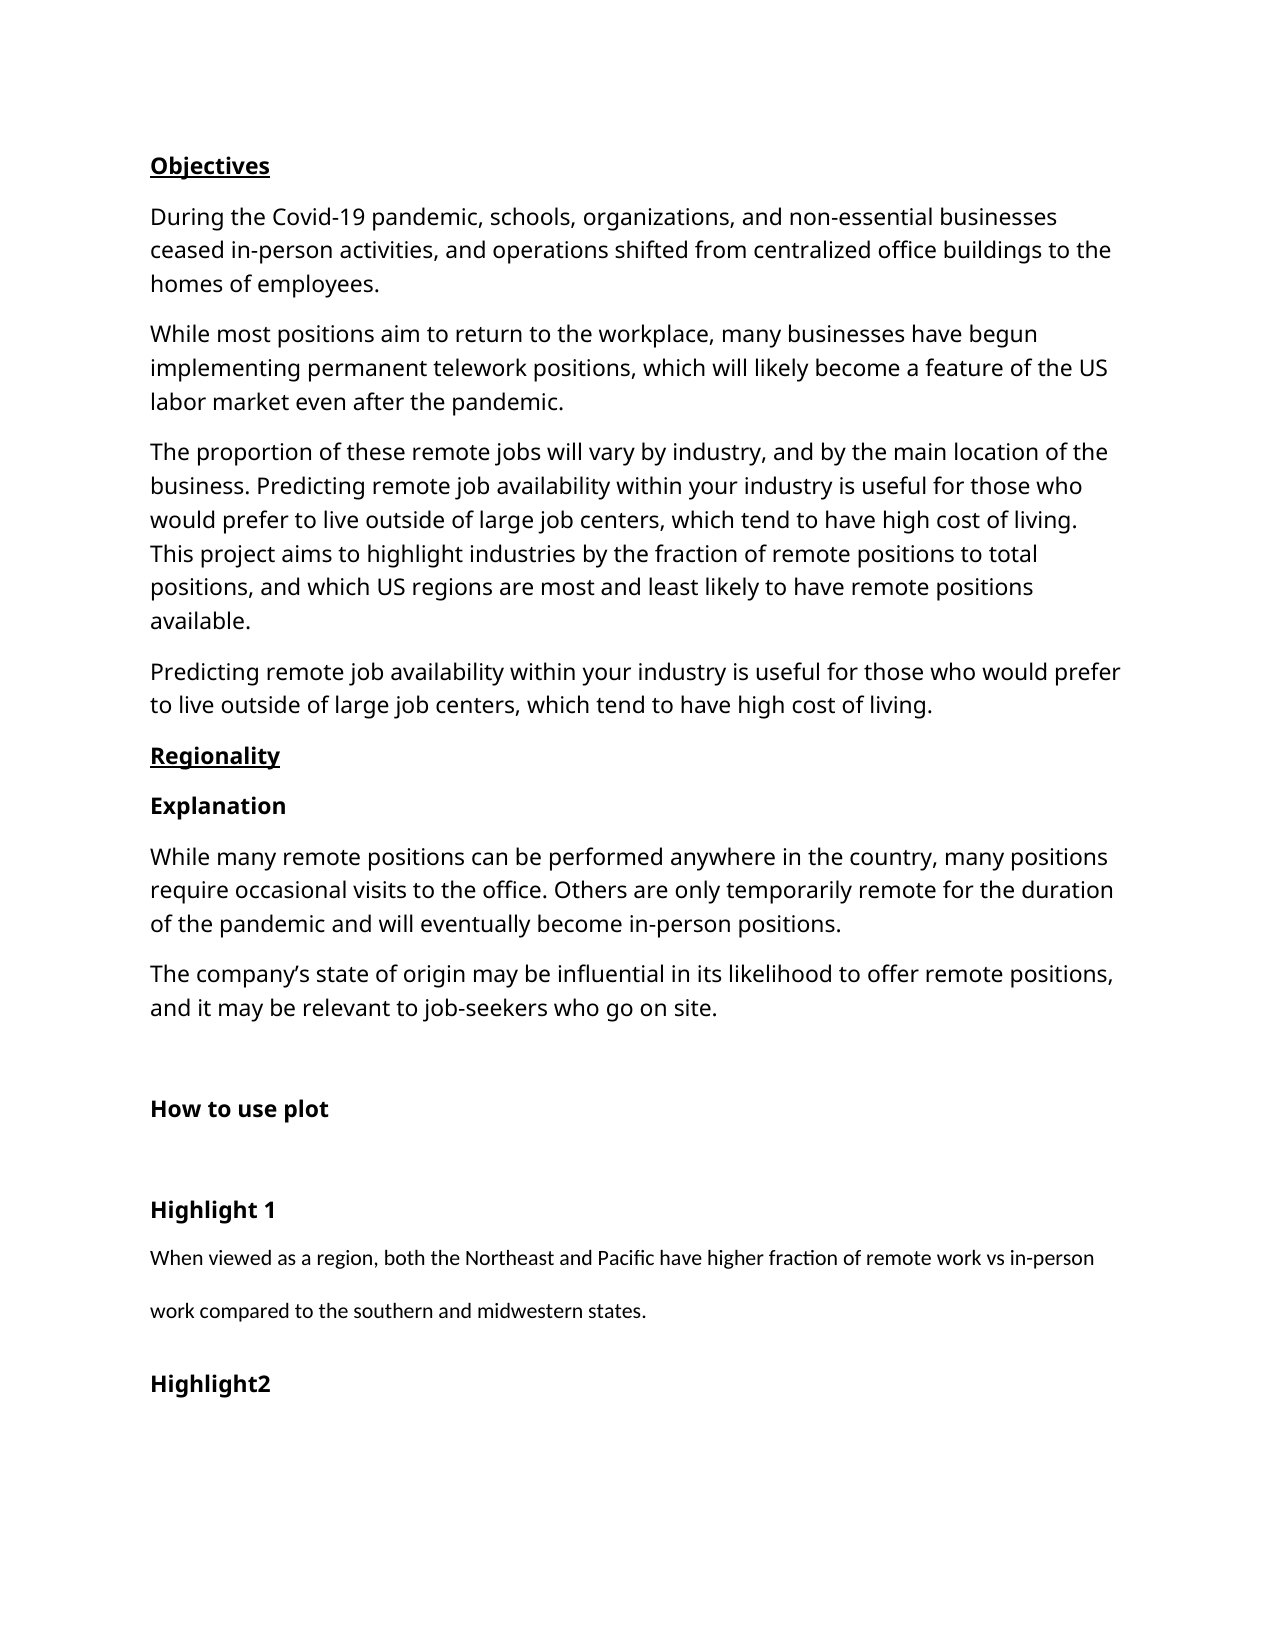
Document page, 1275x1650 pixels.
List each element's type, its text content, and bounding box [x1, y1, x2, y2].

text The proportion of these remote jobs will vary by industry, and by the main location of the business. Predicting remote job availability within your industry is useful for those who would prefer to live outside of large job centers, which tend to have high cost of living. This project aims to highlight industries by the fraction of remote positions to total positions, and which US regions are most and least likely to have remote positions available. [150, 436, 1125, 636]
text Objectives [150, 150, 1125, 181]
text During the Covid-19 pandemic, schools, organizations, and non-essential businesses ceased in-person activities, and operations shifted from centralized office buildings to the homes of employees. [150, 200, 1125, 299]
text When viewed as a region, both the Northeast and Pacific have higher fraction of remote work vs in-person work compared to the southern and midwestern states. [150, 1244, 1125, 1324]
text While many remote positions can be performed anywhere in the country, many positions require occasional visits to the office. Others are only temporarily remote for the duration of the pandemic and will eventually become in-person positions. [150, 840, 1125, 939]
text Highlight 1 [150, 1194, 1125, 1225]
text The company’s state of origin may be influential in its likelihood to offer remote positions, and it may be relevant to job-seekers who go on site. [150, 958, 1125, 1023]
text Regionality [150, 739, 1125, 771]
text Highlight2 [150, 1367, 1125, 1399]
text While most positions aim to return to the workplace, many businesses have begun implementing permanent telework positions, which will likely become a feature of the US labor market even after the pandemic. [150, 318, 1125, 417]
text Predicting remote job availability within your industry is useful for those who would prefer to live outside of large job centers, which tend to have high cost of living. [150, 655, 1125, 720]
text How to use plot [150, 1093, 1125, 1124]
text Explanation [150, 790, 1125, 821]
